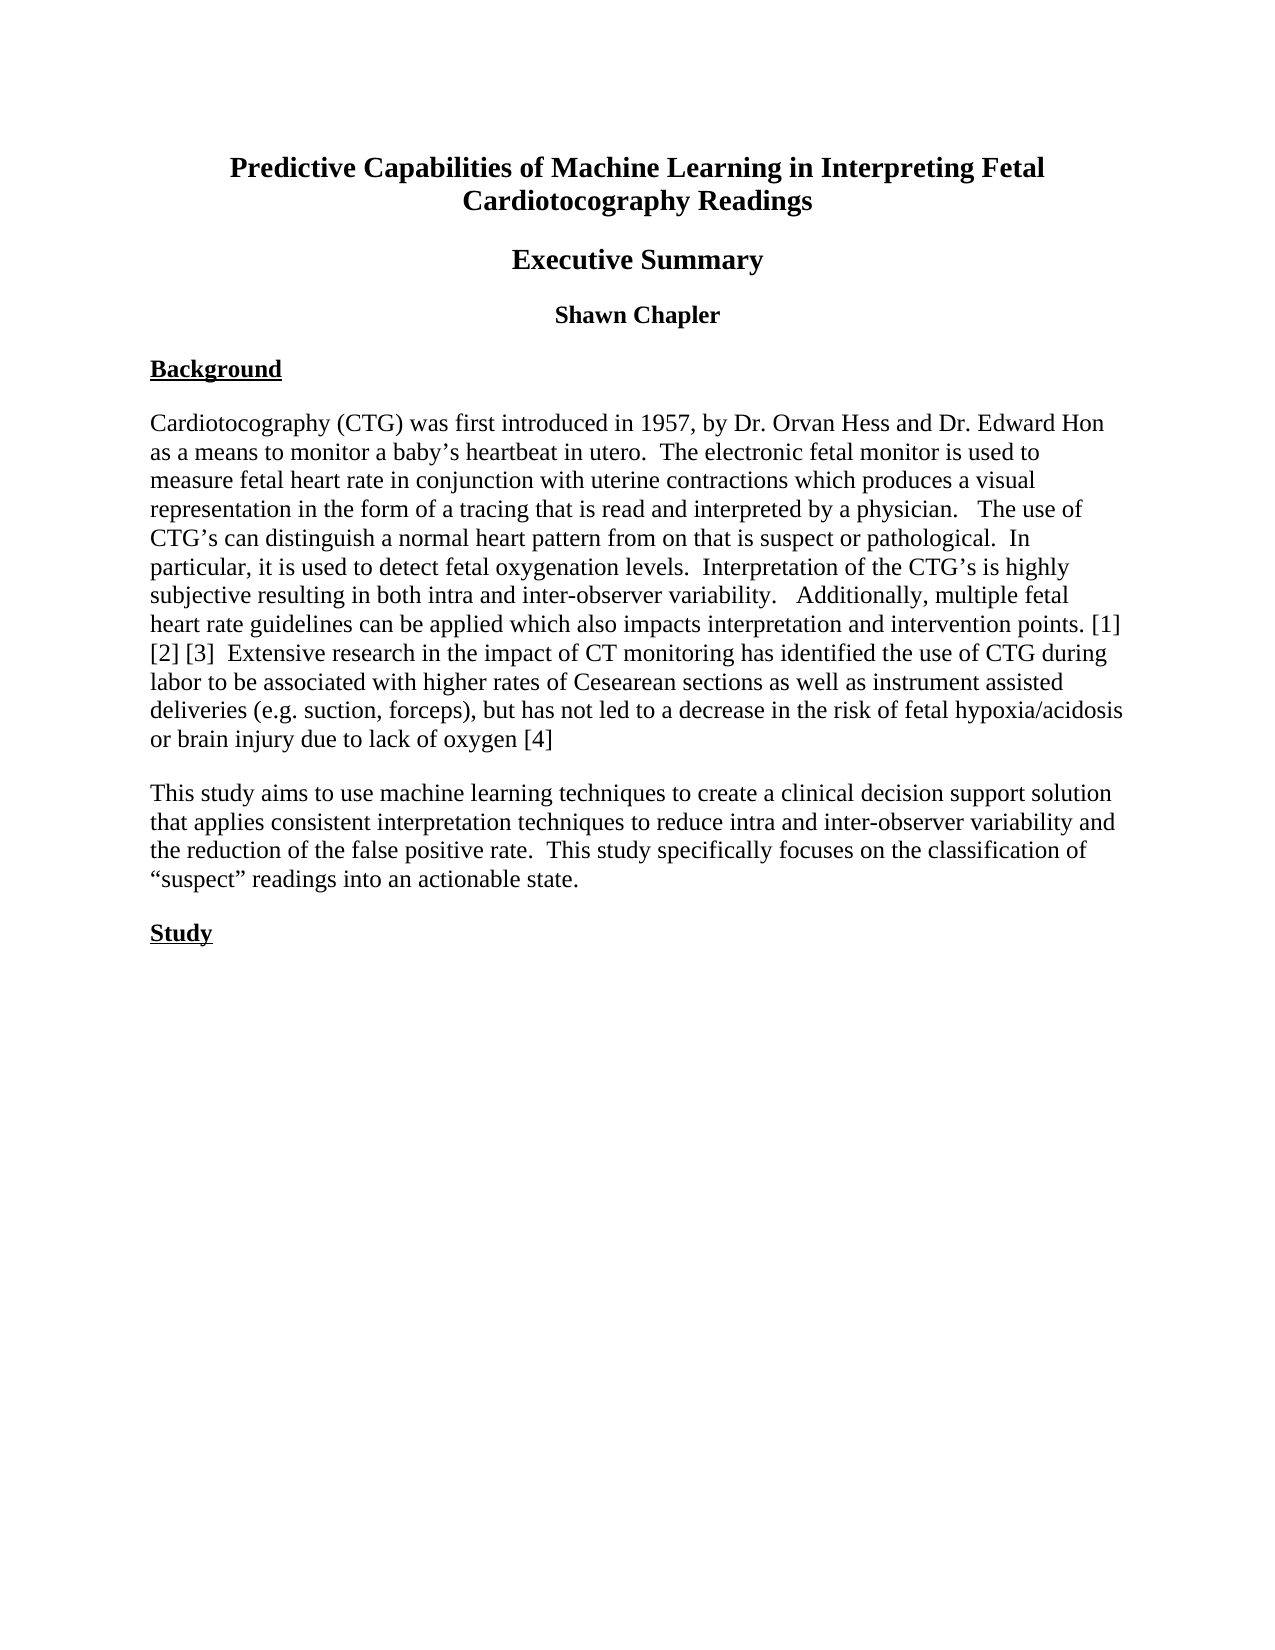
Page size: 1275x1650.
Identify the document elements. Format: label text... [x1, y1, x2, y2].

text Shawn Chapler [150, 301, 1125, 329]
text Study [150, 918, 1125, 947]
text This study aims to use machine learning techniques to create a clinical decision support solution that applies consistent interpretation techniques to reduce intra and inter-observer variability and the reduction of the false positive rate. This study specifically focuses on the classification of “suspect” readings into an actionable state. [150, 778, 1125, 893]
text Cardiotocography (CTG) was first introduced in 1957, by Dr. Orvan Hess and Dr. Edward Hon as a means to monitor a baby’s heartbeat in utero. The electronic fetal monitor is used to measure fetal heart rate in conjunction with uterine contractions which produces a visual representation in the form of a tracing that is read and interpreted by a physician. The use of CTG’s can distinguish a normal heart pattern from on that is suspect or pathological. In particular, it is used to detect fetal oxygenation levels. Interpretation of the CTG’s is highly subjective resulting in both intra and inter-observer variability. Additionally, multiple fetal heart rate guidelines can be applied which also impacts interpretation and intervention points. Extensive research in the impact of CT monitoring has identified the use of CTG during labor to be associated with higher rates of Cesearean sections as well as instrument assisted deliveries (e.g. suction, forceps), but has not led to a decrease in the risk of fetal hypoxia/acidosis or brain injury due to lack of oxygen [150, 408, 1125, 753]
text Executive Summary [150, 242, 1125, 276]
text Predictive Capabilities of Machine Learning in Interpreting Fetal Cardiotocography Readings [150, 150, 1125, 217]
text Background [150, 354, 1125, 383]
